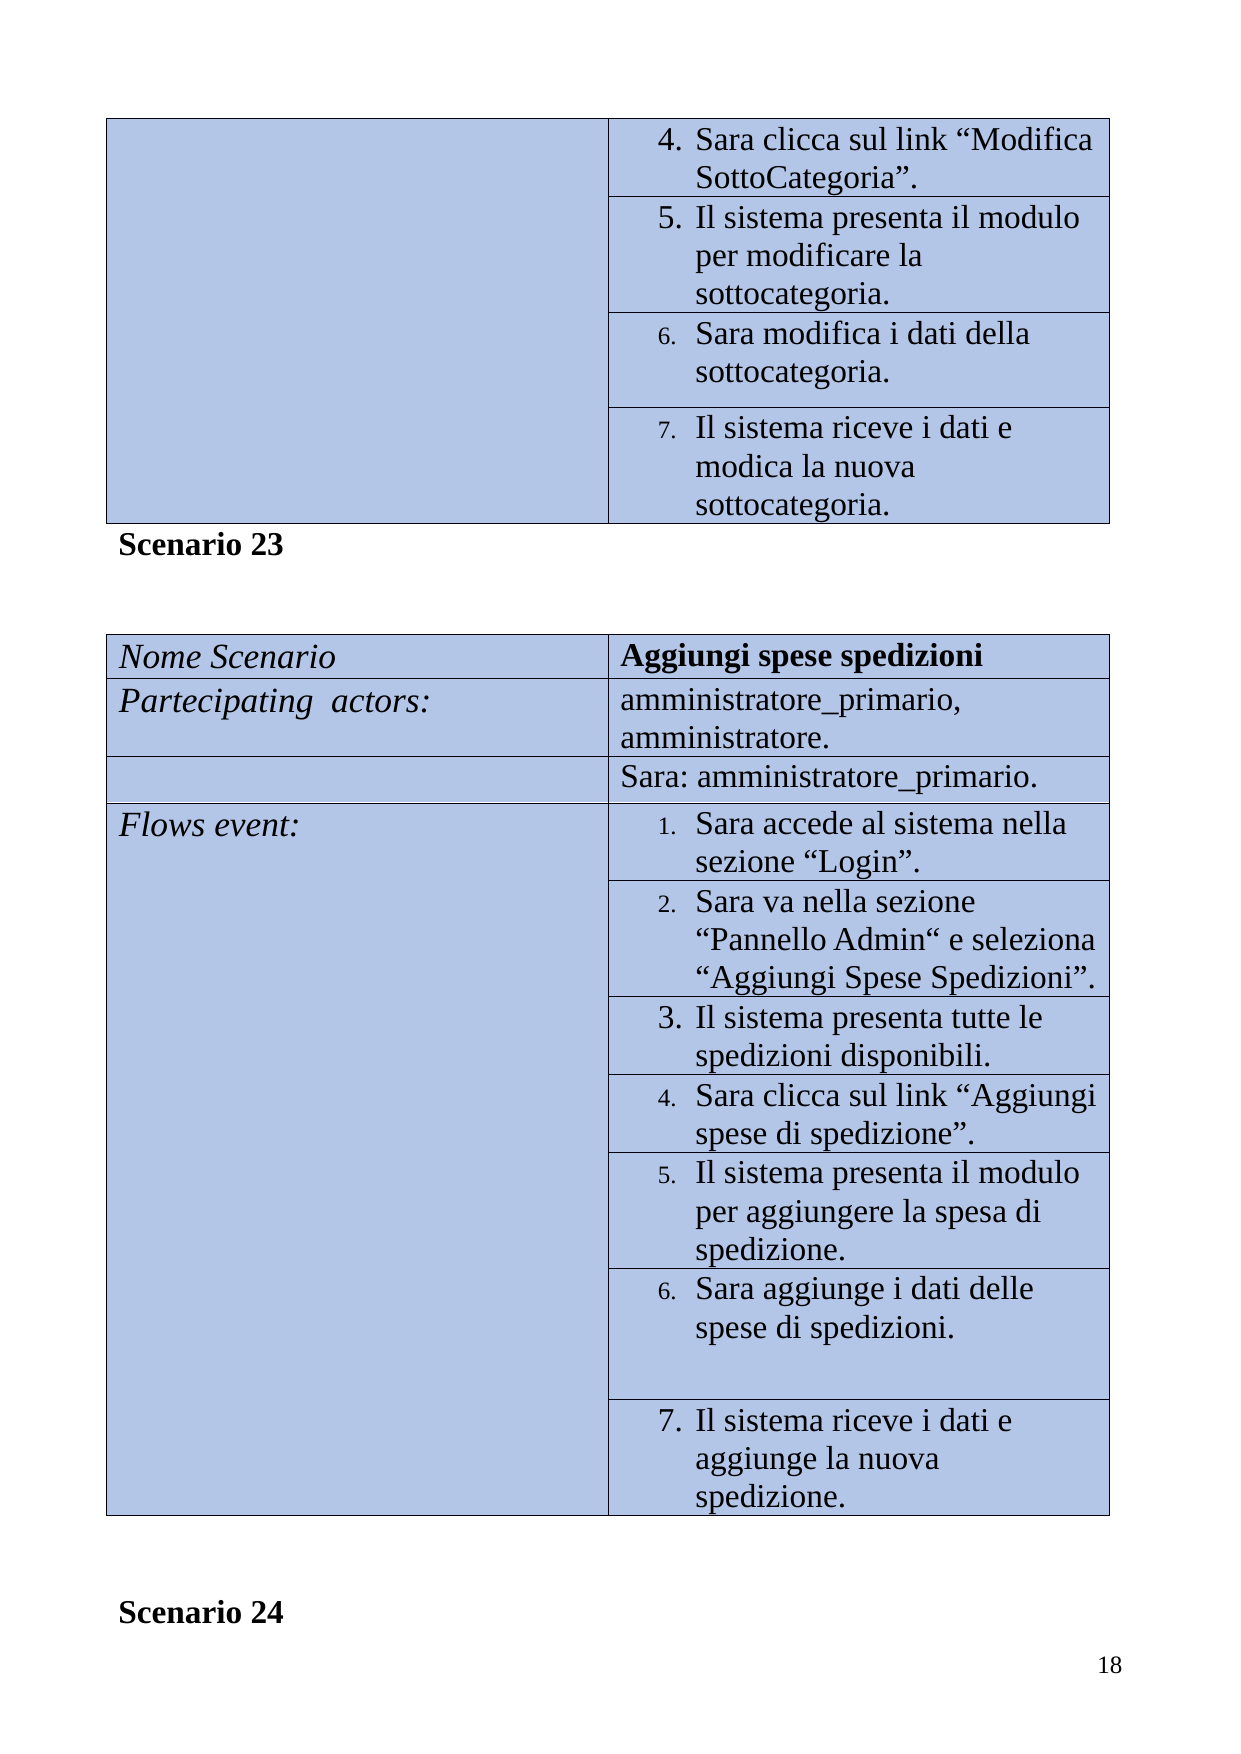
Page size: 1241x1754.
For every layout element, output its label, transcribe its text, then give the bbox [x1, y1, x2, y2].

table_cell Flows event: [107, 804, 608, 1515]
table_cell Sara clicca sul link “Aggiungi spese di spedizione”. [609, 1075, 1109, 1152]
table_header Nome Scenario [107, 635, 608, 678]
table_cell Il sistema presenta tutte le spedizioni disponibili. [609, 997, 1109, 1074]
table_cell Sara: amministratore_primario. [609, 757, 1109, 802]
table_header Aggiungi spese spedizioni [609, 635, 1109, 678]
table_cell Il sistema riceve i dati e aggiunge la nuova spedizione. [609, 1400, 1109, 1515]
table_cell Sara aggiunge i dati delle spese di spedizioni. [609, 1269, 1109, 1399]
table_cell [107, 757, 608, 802]
text Scenario 23 [118, 524, 1122, 562]
table_cell Sara modifica i dati della sottocategoria. [609, 313, 1109, 407]
table_cell Sara clicca sul link “Modifica SottoCategoria”. [609, 119, 1109, 196]
table_cell Sara accede al sistema nella sezione “Login”. [609, 804, 1109, 880]
table_cell Sara va nella sezione “Pannello Admin“ e seleziona “Aggiungi Spese Spedizioni”. [609, 881, 1109, 996]
table_cell Il sistema presenta il modulo per modificare la sottocategoria. [609, 197, 1109, 312]
table_cell amministratore_primario, amministratore. [609, 679, 1109, 756]
table_cell Il sistema riceve i dati e modica la nuova sottocategoria. [609, 408, 1109, 523]
text Scenario 24 [118, 1592, 1122, 1631]
table_cell Partecipating actors: [107, 679, 608, 756]
table_cell Il sistema presenta il modulo per aggiungere la spesa di spedizione. [609, 1153, 1109, 1268]
